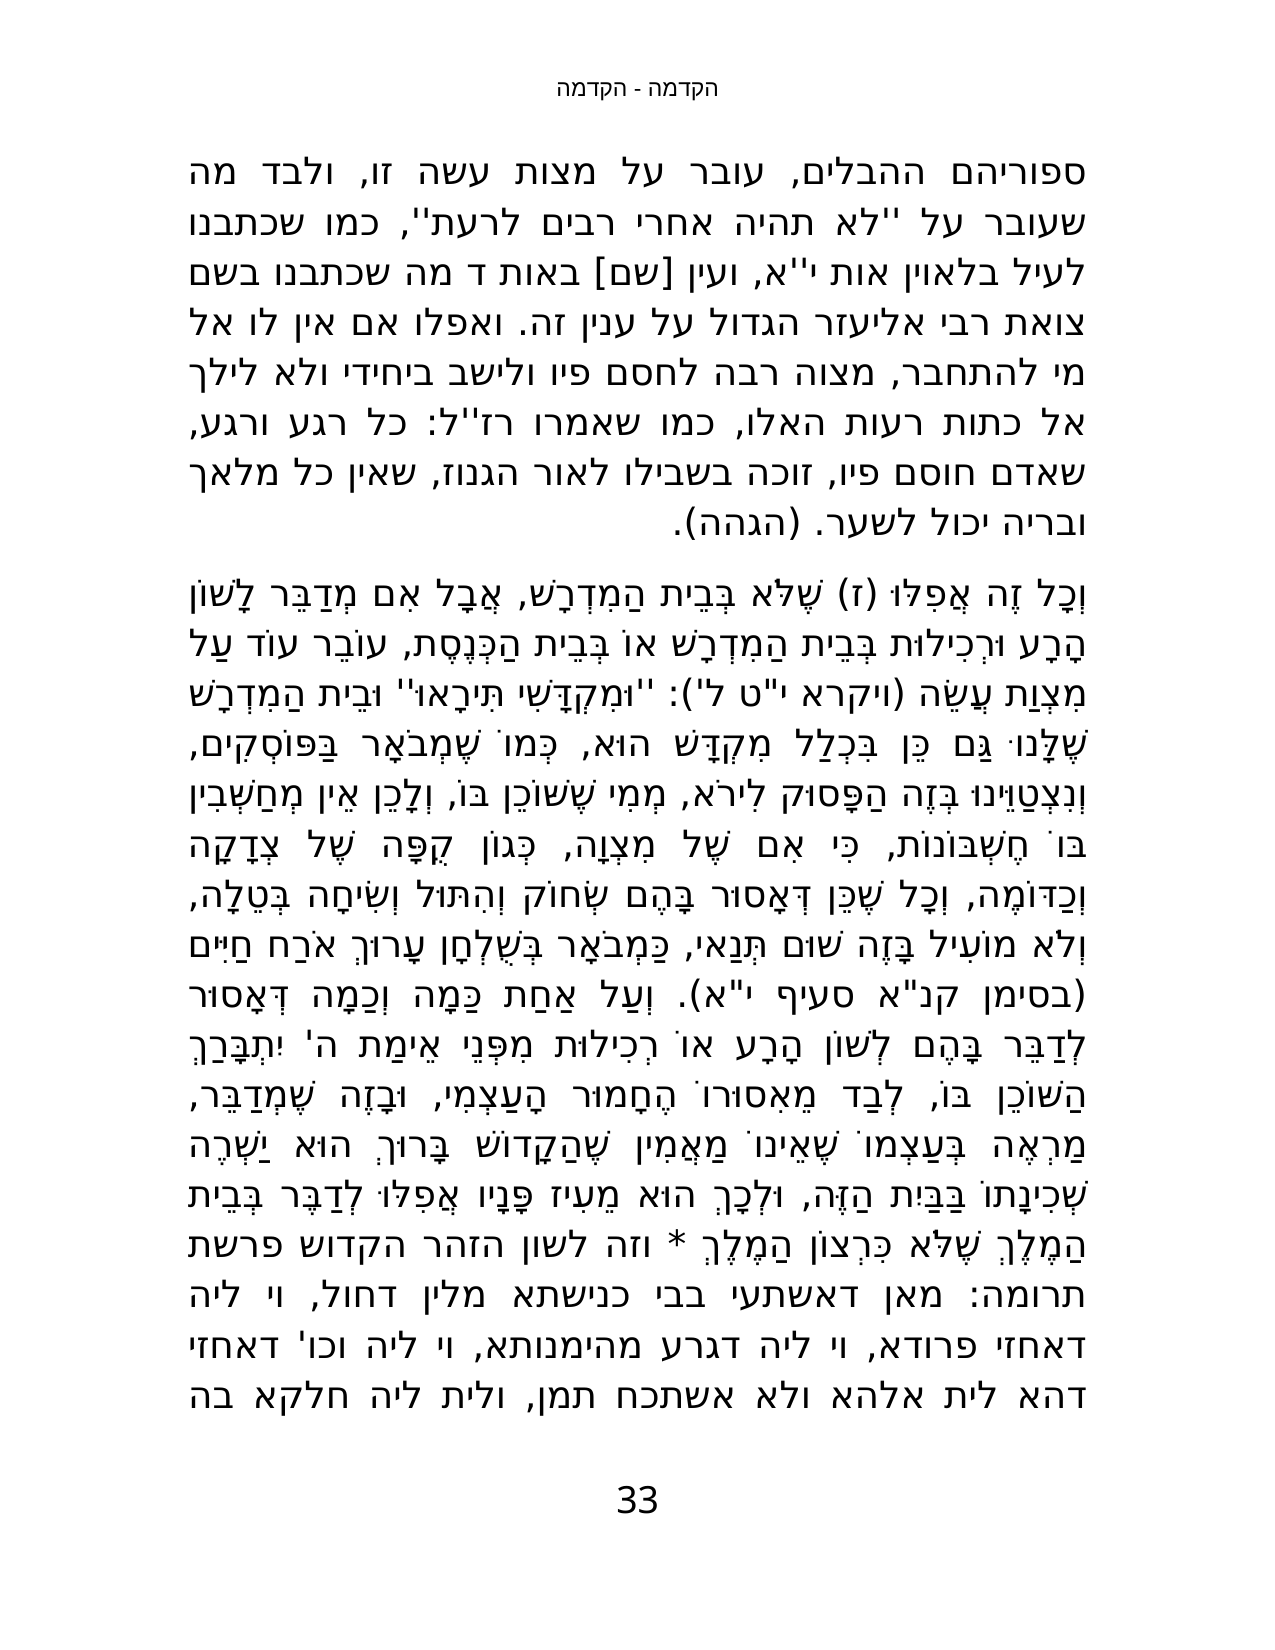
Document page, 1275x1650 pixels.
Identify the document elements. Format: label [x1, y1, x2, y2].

text [187, 150, 1087, 544]
text [187, 572, 1087, 1417]
